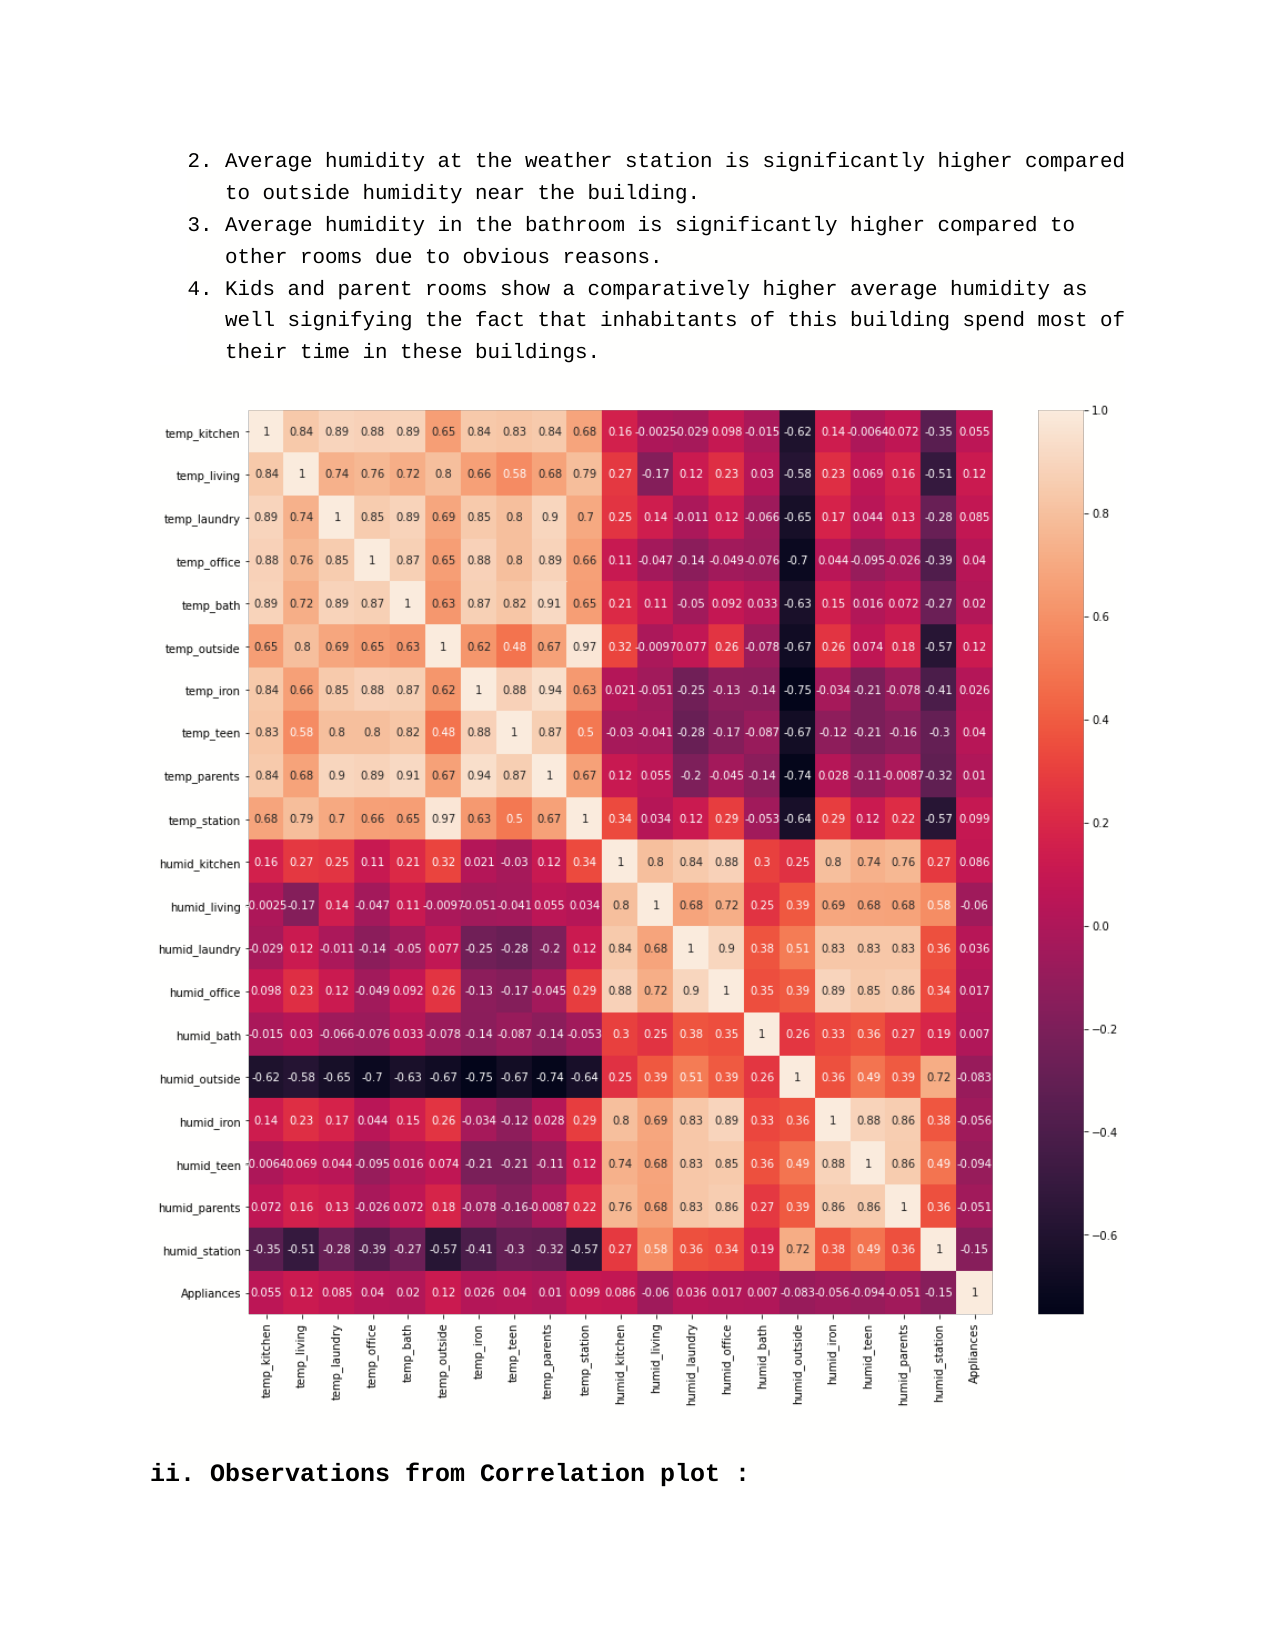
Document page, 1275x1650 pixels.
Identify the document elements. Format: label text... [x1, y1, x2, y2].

picture [150, 398, 1125, 1413]
list Average humidity in the bathroom is significantly higher compared to other rooms due to obvious reasons. [187, 214, 1125, 269]
text ii. Observations from Correlation plot : [150, 1460, 1125, 1488]
list Kids and parent rooms show a comparatively higher average humidity as well signifying the fact that inhabitants of this building spend most of their time in these buildings. [187, 277, 1125, 365]
list Average humidity at the weather station is significantly higher compared to outside humidity near the building. [187, 150, 1125, 206]
